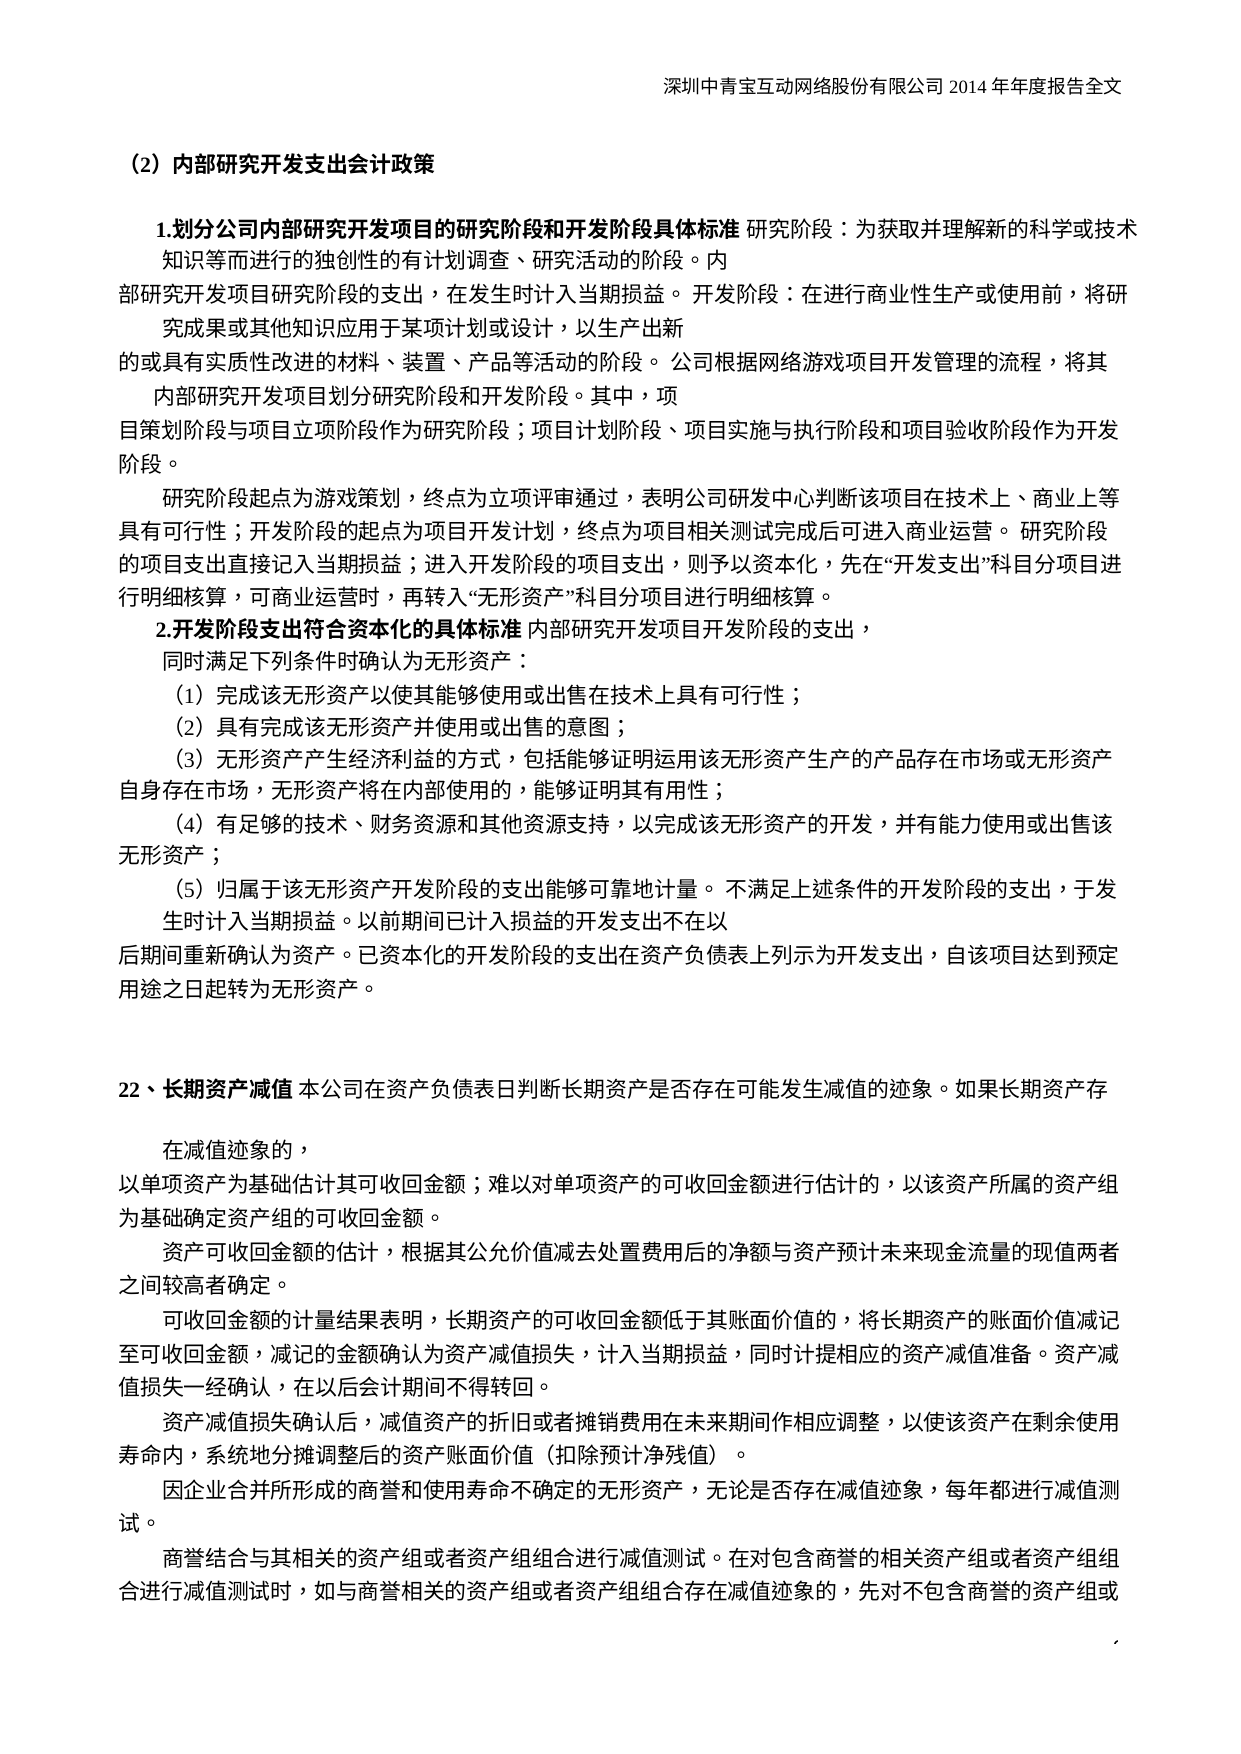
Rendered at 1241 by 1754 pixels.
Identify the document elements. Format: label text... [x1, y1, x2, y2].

text 2.开发阶段支出符合资本化的具体标准 内部研究开发项目开发阶段的支出，同时满足下列条件时确认为无形资产： [155, 614, 886, 676]
text （2）具有完成该无形资产并使用或出售的意图； [162, 712, 1138, 741]
text 资产可收回金额的估计，根据其公允价值减去处置费用后的净额与资产预计未来现金流量的现值两者 之间较高者确定。 [118, 1237, 1138, 1300]
text （3）无形资产产生经济利益的方式，包括能够证明运用该无形资产生产的产品存在市场或无形资产 自身存在市场，无形资产将在内部使用的，能够证明其有用性； [118, 743, 1116, 805]
text 研究阶段起点为游戏策划，终点为立项评审通过，表明公司研发中心判断该项目在技术上、商业上等 具有可行性；开发阶段的起点为项目开发计划，终点为项目相关测试完成后可进入商业运营。 研究阶段 的项目支出直接记入当期损益；进入开发阶段的项目支出，则予以资本化，先在“开发支出”科目分项目进 行明细核算，可商业运营时，再转入“无形资产”科目分项目进行明细核算。 [118, 483, 1124, 611]
text 后期间重新确认为资产。已资本化的开发阶段的支出在资产负债表上列示为开发支出，自该项目达到预定 用途之日起转为无形资产。 [118, 940, 1138, 1003]
text 因企业合并所形成的商誉和使用寿命不确定的无形资产，无论是否存在减值迹象，每年都进行减值测 试。 [118, 1475, 1138, 1538]
text （4）有足够的技术、财务资源和其他资源支持，以完成该无形资产的开发，并有能力使用或出售该 无形资产； [118, 809, 1116, 870]
subtitle （2）内部研究开发支出会计政策 [118, 149, 1138, 179]
text （5）归属于该无形资产开发阶段的支出能够可靠地计量。 不满足上述条件的开发阶段的支出，于发生时计入当期损益。以前期间已计入损益的开发支出不在以 [162, 874, 1138, 936]
text 可收回金额的计量结果表明，长期资产的可收回金额低于其账面价值的，将长期资产的账面价值减记 至可收回金额，减记的金额确认为资产减值损失，计入当期损益，同时计提相应的资产减值准备。资产减 值损失一经确认，在以后会计期间不得转回。 [118, 1305, 1122, 1402]
text 部研究开发项目研究阶段的支出，在发生时计入当期损益。 开发阶段：在进行商业性生产或使用前，将研究成果或其他知识应用于某项计划或设计，以生产出新 [118, 279, 1138, 343]
text 以单项资产为基础估计其可收回金额；难以对单项资产的可收回金额进行估计的，以该资产所属的资产组 为基础确定资产组的可收回金额。 [118, 1169, 1138, 1232]
text （1）完成该无形资产以使其能够使用或出售在技术上具有可行性； [162, 679, 1138, 709]
text 1.划分公司内部研究开发项目的研究阶段和开发阶段具体标准 研究阶段：为获取并理解新的科学或技术知识等而进行的独创性的有计划调查、研究活动的阶段。内 [155, 214, 1138, 275]
text 的或具有实质性改进的材料、装置、产品等活动的阶段。 公司根据网络游戏项目开发管理的流程，将其内部研究开发项目划分研究阶段和开发阶段。其中，项 [118, 347, 1118, 411]
text 22、长期资产减值 本公司在资产负债表日判断长期资产是否存在可能发生减值的迹象。如果长期资产存在减值迹象的， [118, 1042, 1126, 1165]
text 资产减值损失确认后，减值资产的折旧或者摊销费用在未来期间作相应调整，以使该资产在剩余使用 寿命内，系统地分摊调整后的资产账面价值（扣除预计净残值）。 [118, 1407, 1138, 1470]
text 目策划阶段与项目立项阶段作为研究阶段；项目计划阶段、项目实施与执行阶段和项目验收阶段作为开发 阶段。 [118, 415, 1138, 479]
text 商誉结合与其相关的资产组或者资产组组合进行减值测试。在对包含商誉的相关资产组或者资产组组 合进行减值测试时，如与商誉相关的资产组或者资产组组合存在减值迹象的，先对不包含商誉的资产组或 [118, 1543, 1138, 1606]
